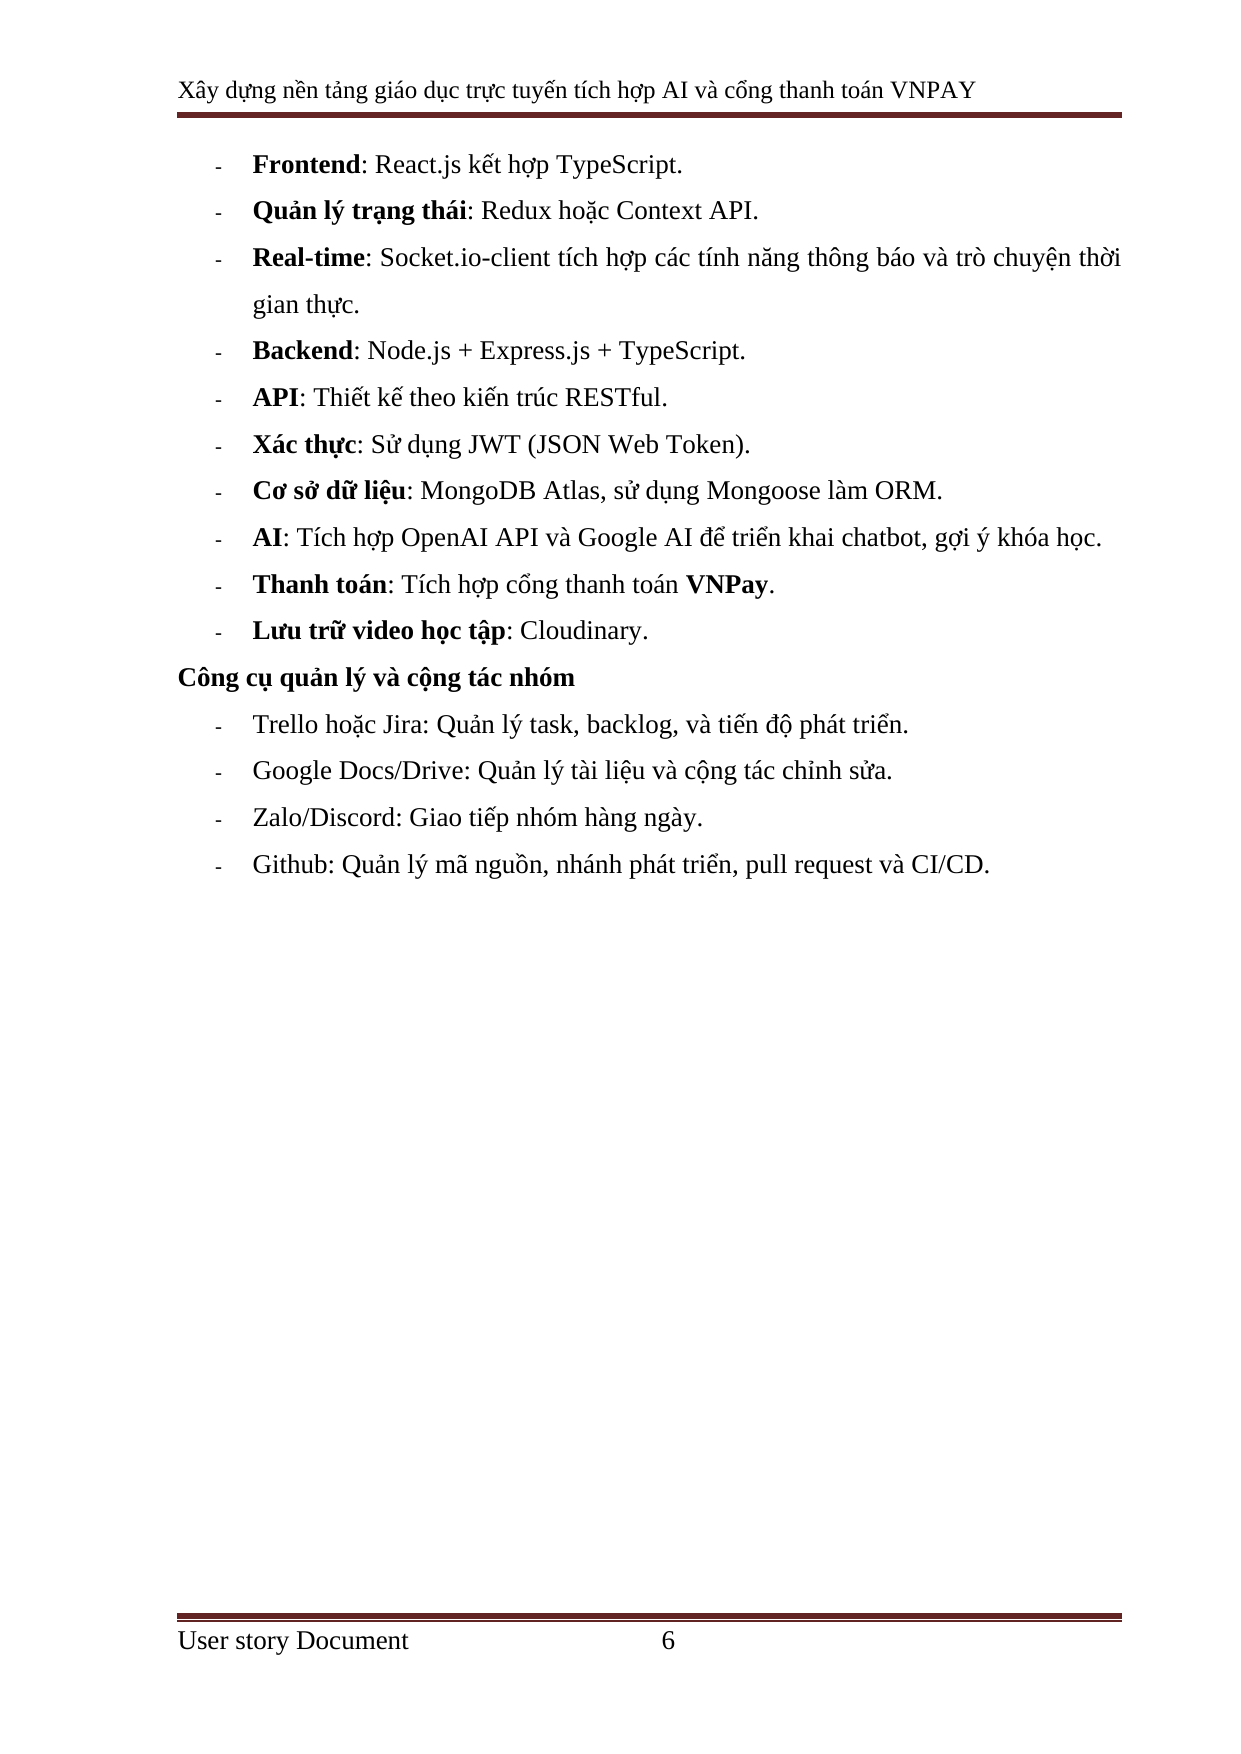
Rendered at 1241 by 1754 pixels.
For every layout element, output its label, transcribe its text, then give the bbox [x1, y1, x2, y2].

list Real-time: Socket.io-client tích hợp các tính năng thông báo và trò chuyện thời gian thực. [215, 241, 1122, 319]
list Backend: Node.js + Express.js + TypeScript. [215, 334, 1122, 366]
list Trello hoặc Jira: Quản lý task, backlog, và tiến độ phát triển. [215, 708, 1122, 739]
list Zalo/Discord: Giao tiếp nhóm hàng ngày. [215, 801, 1122, 832]
list API: Thiết kế theo kiến trúc RESTful. [215, 381, 1122, 412]
list Cơ sở dữ liệu: MongoDB Atlas, sử dụng Mongoose làm ORM. [215, 474, 1122, 506]
list AI: Tích hợp OpenAI API và Google AI để triển khai chatbot, gợi ý khóa học. [215, 521, 1122, 552]
list Lưu trữ video học tập: Cloudinary. [215, 614, 1122, 646]
list Quản lý trạng thái: Redux hoặc Context API. [215, 194, 1122, 226]
list Github: Quản lý mã nguồn, nhánh phát triển, pull request và CI/CD. [215, 848, 1122, 879]
list Frontend: React.js kết hợp TypeScript. [215, 148, 1122, 179]
text Công cụ quản lý và cộng tác nhóm [177, 661, 1122, 692]
list Google Docs/Drive: Quản lý tài liệu và cộng tác chỉnh sửa. [215, 754, 1122, 786]
list Thanh toán: Tích hợp cổng thanh toán VNPay. [215, 568, 1122, 599]
list Xác thực: Sử dụng JWT (JSON Web Token). [215, 428, 1122, 459]
